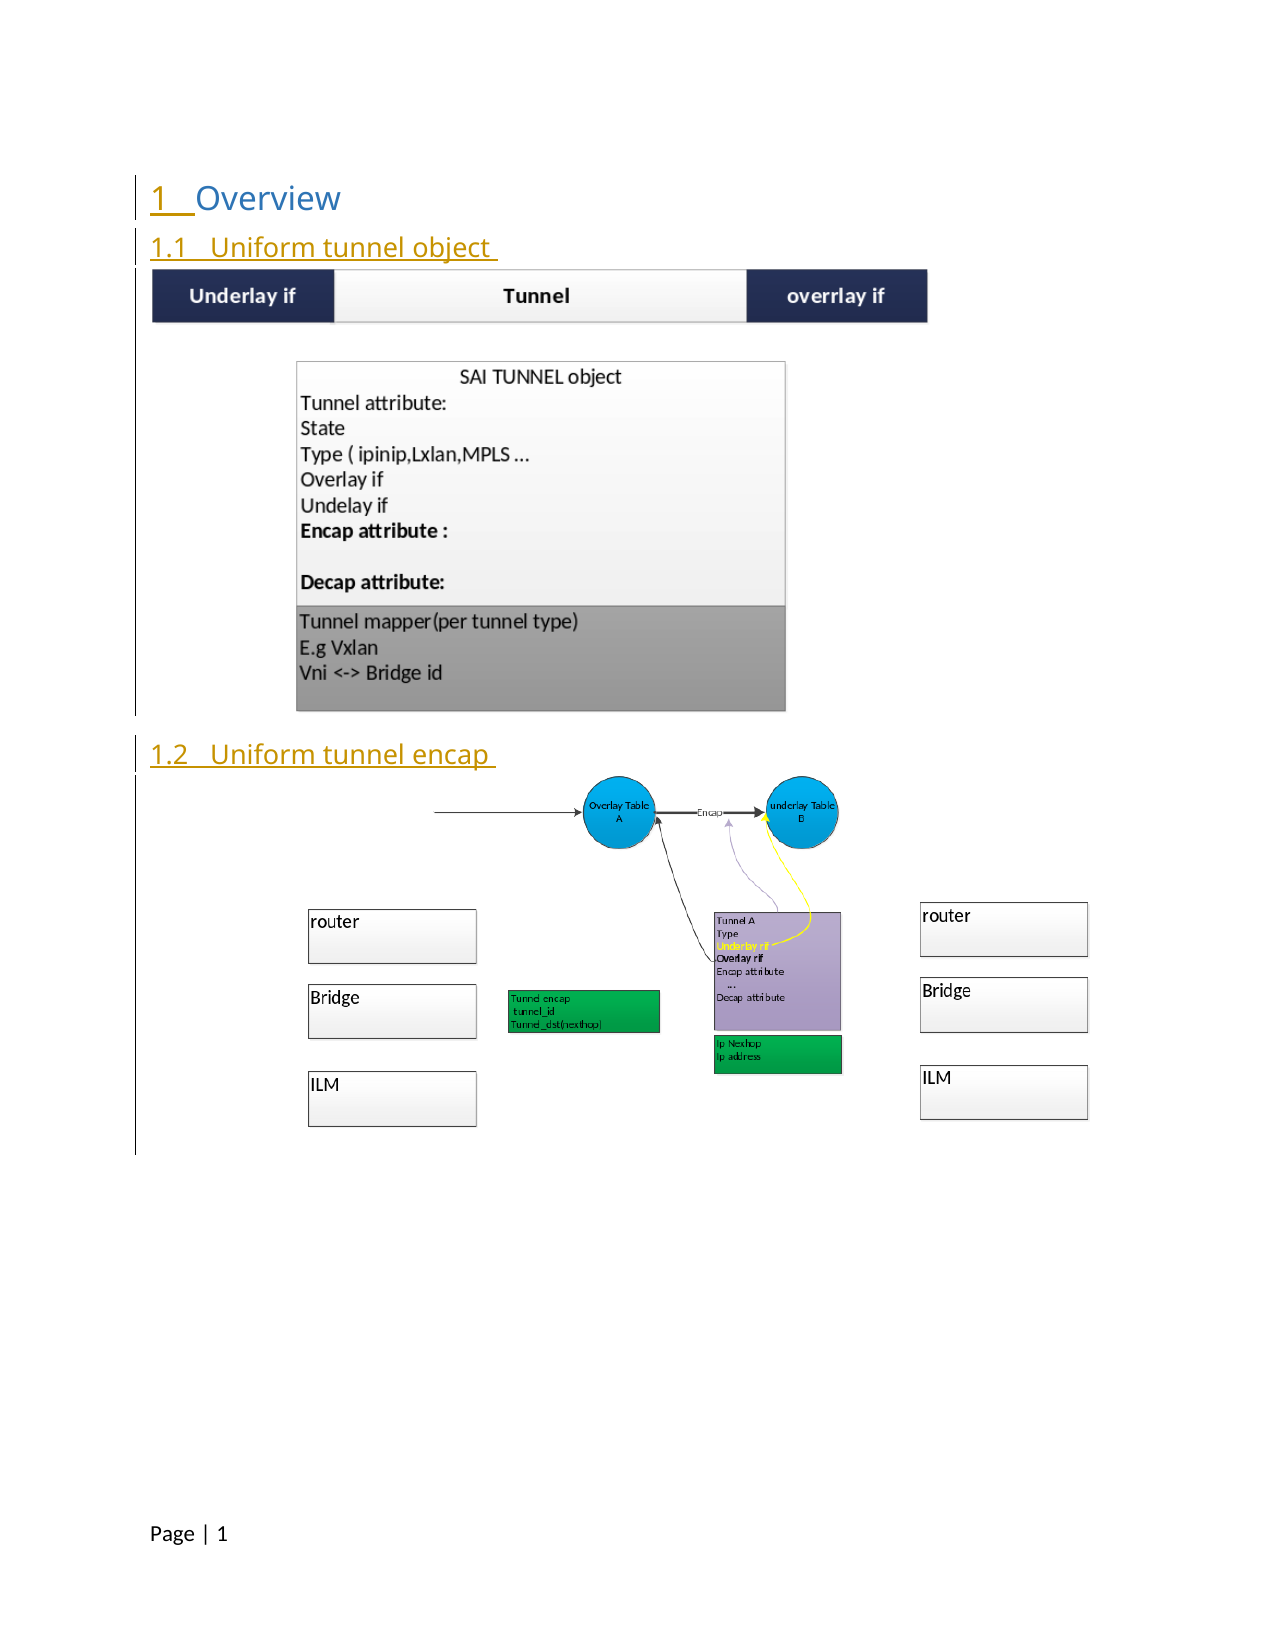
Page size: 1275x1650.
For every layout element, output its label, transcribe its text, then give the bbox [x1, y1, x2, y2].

subtitle Overview [150, 175, 1125, 220]
